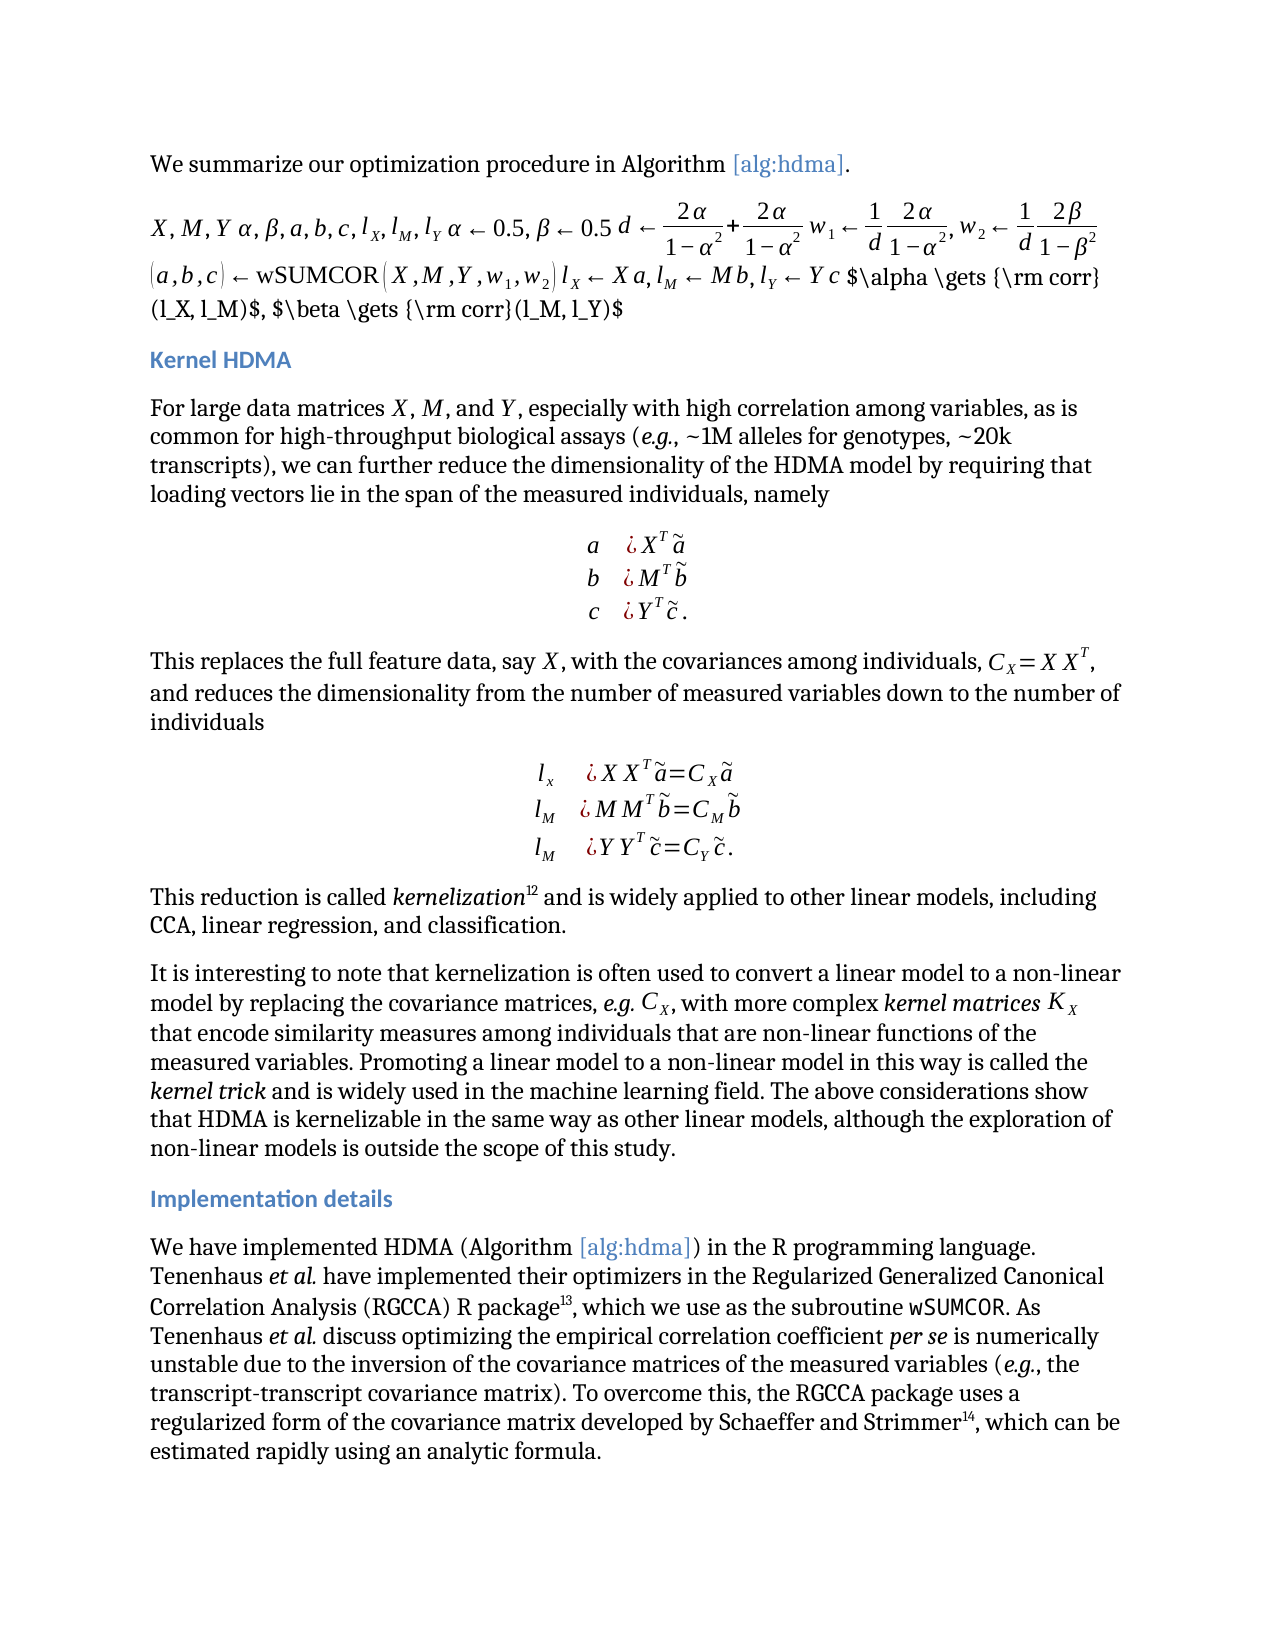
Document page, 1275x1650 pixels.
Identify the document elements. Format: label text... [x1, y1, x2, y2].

text It is interesting to note that kernelization is often used to convert a linear model to a non-linear model by replacing the covariance matrices, e.g. , with more complex kernel matrices that encode similarity measures among individuals that are non-linear functions of the measured variables. Promoting a linear model to a non-linear model in this way is called the kernel trick and is widely used in the machine learning field. The above considerations show that HDMA is kernelizable in the same way as other linear models, although the exploration of non-linear models is outside the scope of this study. [150, 959, 1125, 1163]
subtitle Kernel HDMA [150, 344, 1125, 375]
text This replaces the full feature data, say , with the covariances among individuals, , and reduces the dimensionality from the number of measured variables down to the number of individuals [150, 644, 1125, 736]
text For large data matrices , , and , especially with high correlation among variables, as is common for high-throughput biological assays (e.g., ~1M alleles for genotypes, ~20k transcripts), we can further reduce the dimensionality of the HDMA model by requiring that loading vectors lie in the span of the measured individuals, namely [150, 393, 1125, 508]
text We have implemented HDMA (Algorithm [alg:hdma]) in the R programming language. Tenenhaus et al. have implemented their optimizers in the Regularized Generalized Canonical Correlation Analysis (RGCCA) R package13, which we use as the subroutine wSUMCOR. As Tenenhaus et al. discuss optimizing the empirical correlation coefficient per se is numerically unstable due to the inversion of the covariance matrices of the measured variables (e.g., the transcript-transcript covariance matrix). To overcome this, the RGCCA package uses a regularized form of the covariance matrix developed by Schaeffer and Strimmer14, which can be estimated rapidly using an analytic formula. [150, 1233, 1125, 1465]
text This reduction is called kernelization12 and is widely applied to other linear models, including CCA, linear regression, and classification. [150, 883, 1125, 940]
text We summarize our optimization procedure in Algorithm [alg:hdma]. [150, 150, 1125, 179]
subtitle Implementation details [150, 1184, 1125, 1214]
text , , , , , , , , , , , , , $\alpha \gets {\rm corr}(l_X, l_M)$, $\beta \gets {\rm corr}(l_M, l_Y)$ [150, 197, 1125, 323]
